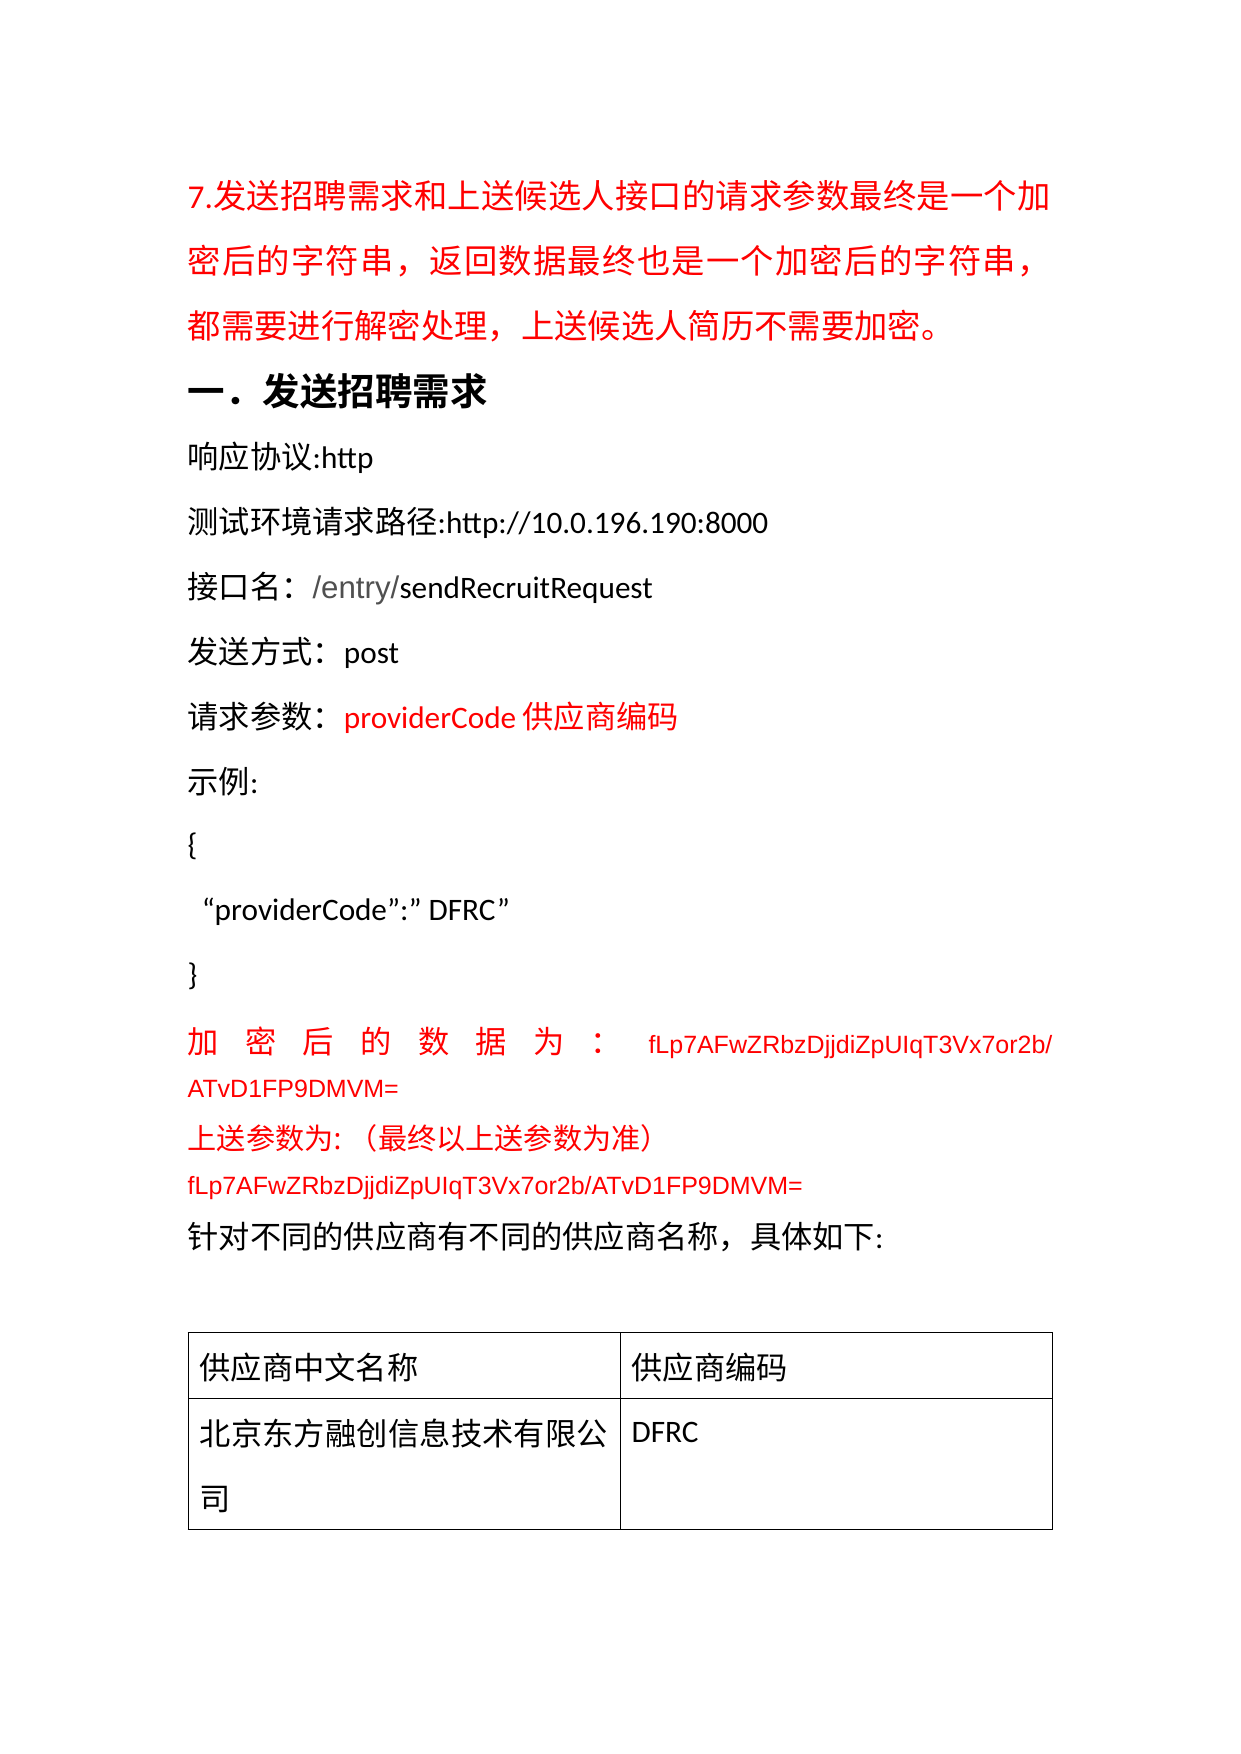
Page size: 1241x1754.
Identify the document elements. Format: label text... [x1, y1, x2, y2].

table_header 供应商中文名称 [189, 1333, 620, 1398]
text } [187, 942, 1053, 1007]
text 响应协议:http [187, 422, 1053, 487]
text 接口名：/entry/sendRecruitRequest [187, 552, 1053, 617]
table_header 供应商编码 [621, 1333, 1052, 1398]
text 7.发送招聘需求和上送候选人接口的请求参数最终是一个加密后的字符串，返回数据最终也是一个加密后的字符串，都需要进行解密处理，上送候选人简历不需要加密。 [187, 162, 1053, 357]
text 发送方式：post [187, 617, 1053, 682]
text 加密后的数据为：fLp7AFwZRbzDjjdiZpUIqT3Vx7or2b/ATvD1FP9DMVM= [187, 1007, 1053, 1104]
text { [187, 812, 1053, 877]
table_cell 北京东方融创信息技术有限公司 [189, 1399, 620, 1529]
table_cell DFRC [621, 1399, 1052, 1529]
text “providerCode”:” DFRC” [187, 877, 1053, 942]
text 上送参数为: （最终以上送参数为准） [187, 1104, 1053, 1169]
text fLp7AFwZRbzDjjdiZpUIqT3Vx7or2b/ATvD1FP9DMVM= [187, 1169, 1053, 1202]
text 请求参数：providerCode供应商编码 [187, 682, 1053, 747]
text 一．发送招聘需求 [187, 357, 1053, 422]
text 针对不同的供应商有不同的供应商名称，具体如下: [187, 1202, 1053, 1267]
text 测试环境请求路径:http://10.0.196.190:8000 [187, 487, 1053, 552]
text 示例: [187, 747, 1053, 812]
